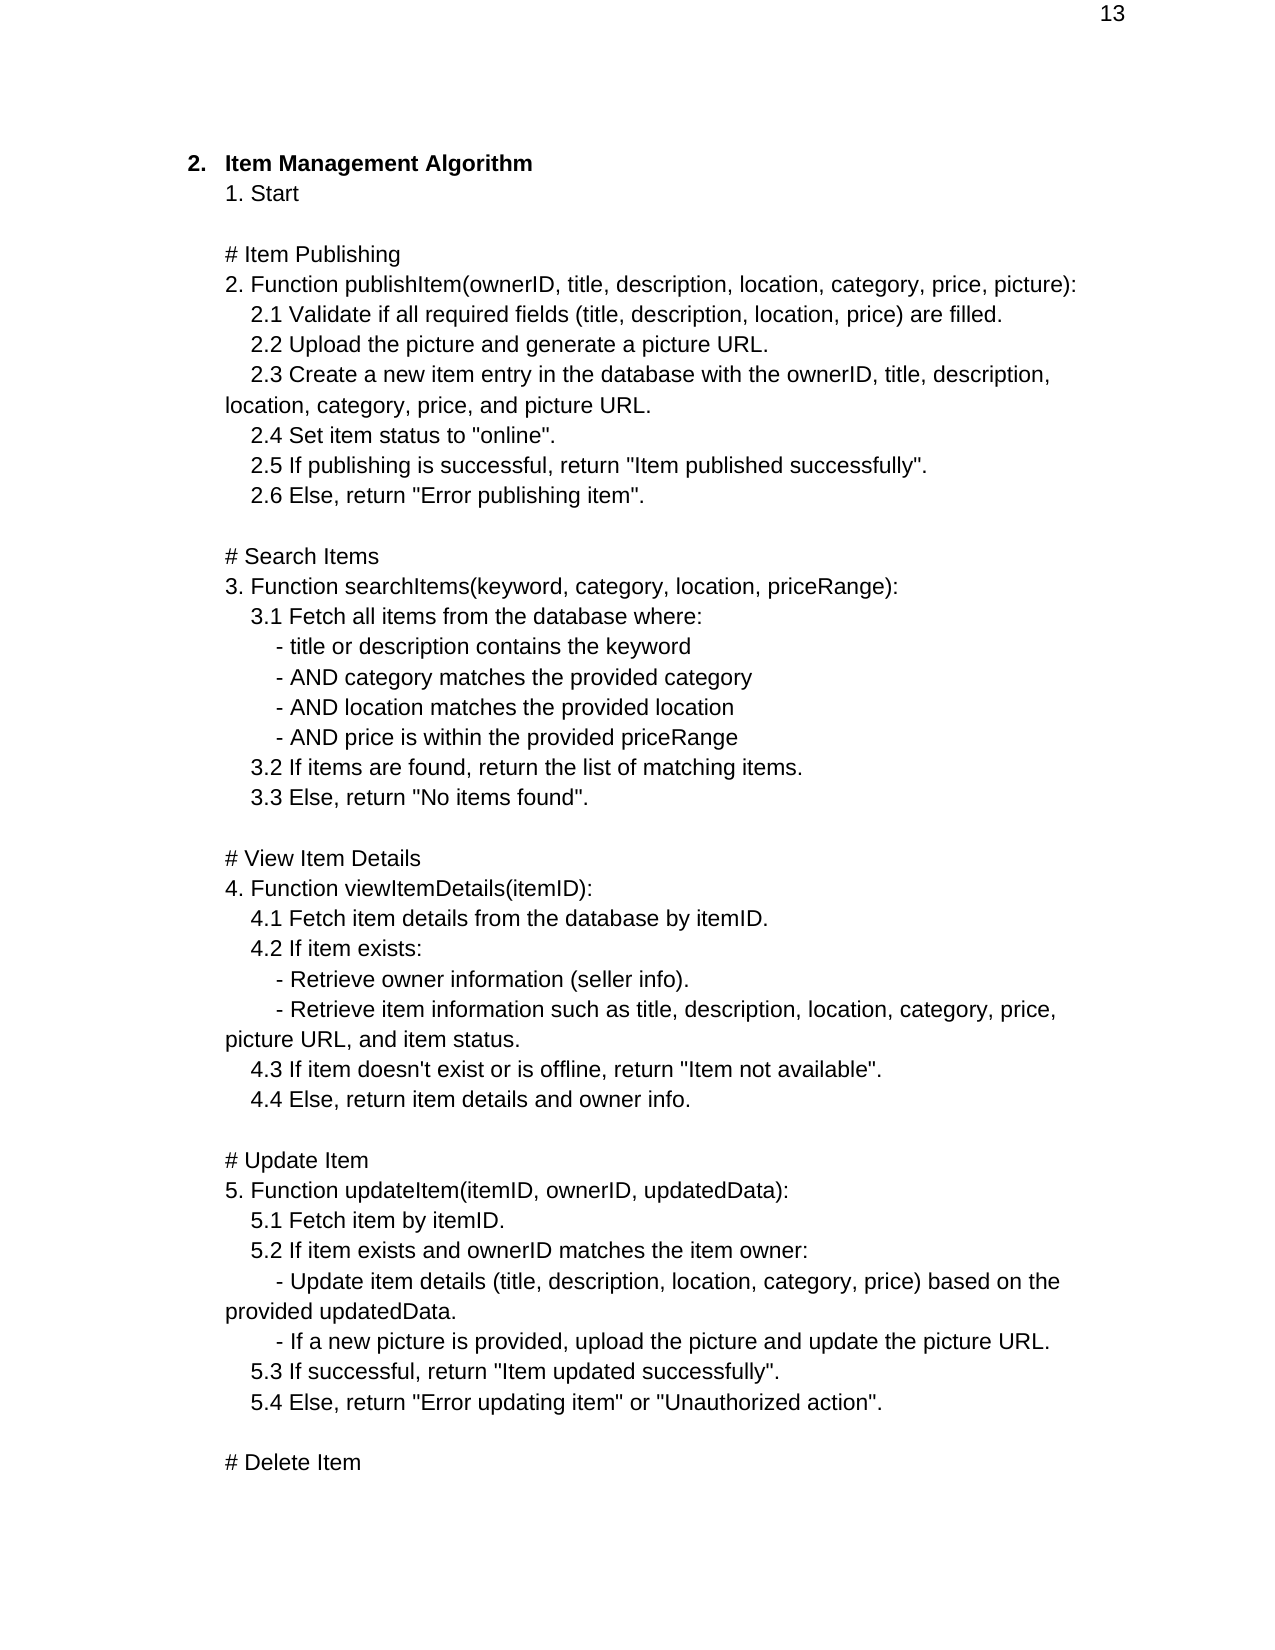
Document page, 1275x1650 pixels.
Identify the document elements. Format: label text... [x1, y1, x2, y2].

text - AND price is within the provided priceRange [225, 724, 1125, 750]
text 4.2 If item exists: [225, 935, 1125, 962]
text 2.6 Else, return "Error publishing item". [225, 482, 1125, 509]
text 2.1 Validate if all required fields (title, description, location, price) are filled. [225, 301, 1125, 327]
text 3.3 Else, return "No items found". [225, 784, 1125, 811]
text 2. Function publishItem(ownerID, title, description, location, category, price, picture): [225, 271, 1125, 297]
text 2.2 Upload the picture and generate a picture URL. [225, 331, 1125, 358]
text 3.2 If items are found, return the list of matching items. [225, 754, 1125, 781]
text 4. Function viewItemDetails(itemID): [225, 875, 1125, 901]
text 3.1 Fetch all items from the database where: [225, 603, 1125, 629]
text 5.1 Fetch item by itemID. [225, 1207, 1125, 1234]
text # Update Item [225, 1147, 1125, 1173]
text # View Item Details [225, 845, 1125, 871]
text 4.1 Fetch item details from the database by itemID. [225, 905, 1125, 932]
text 5.4 Else, return "Error updating item" or "Unauthorized action". [225, 1388, 1125, 1415]
text 3. Function searchItems(keyword, category, location, priceRange): [225, 573, 1125, 599]
text - title or description contains the keyword [225, 633, 1125, 660]
text # Search Items [225, 543, 1125, 569]
text 5. Function updateItem(itemID, ownerID, updatedData): [225, 1177, 1125, 1203]
text 1. Start [225, 180, 1125, 207]
text - Update item details (title, description, location, category, price) based on the provided updatedData. [225, 1268, 1125, 1324]
text - If a new picture is provided, upload the picture and update the picture URL. [225, 1328, 1125, 1354]
text - Retrieve owner information (seller info). [225, 966, 1125, 992]
text 4.4 Else, return item details and owner info. [225, 1086, 1125, 1113]
text 5.3 If successful, return "Item updated successfully". [225, 1358, 1125, 1385]
text 2.4 Set item status to "online". [225, 422, 1125, 448]
text # Delete Item [225, 1449, 1125, 1475]
text # Item Publishing [225, 241, 1125, 267]
text - Retrieve item information such as title, description, location, category, price, picture URL, and item status. [225, 996, 1125, 1052]
text - AND location matches the provided location [225, 694, 1125, 720]
text - AND category matches the provided category [225, 663, 1125, 690]
text 2.3 Create a new item entry in the database with the ownerID, title, description, location, category, price, and picture URL. [225, 361, 1125, 418]
list Item Management Algorithm [187, 150, 1125, 176]
text 4.3 If item doesn't exist or is offline, return "Item not available". [225, 1056, 1125, 1083]
text 5.2 If item exists and ownerID matches the item owner: [225, 1237, 1125, 1264]
text 2.5 If publishing is successful, return "Item published successfully". [225, 452, 1125, 478]
